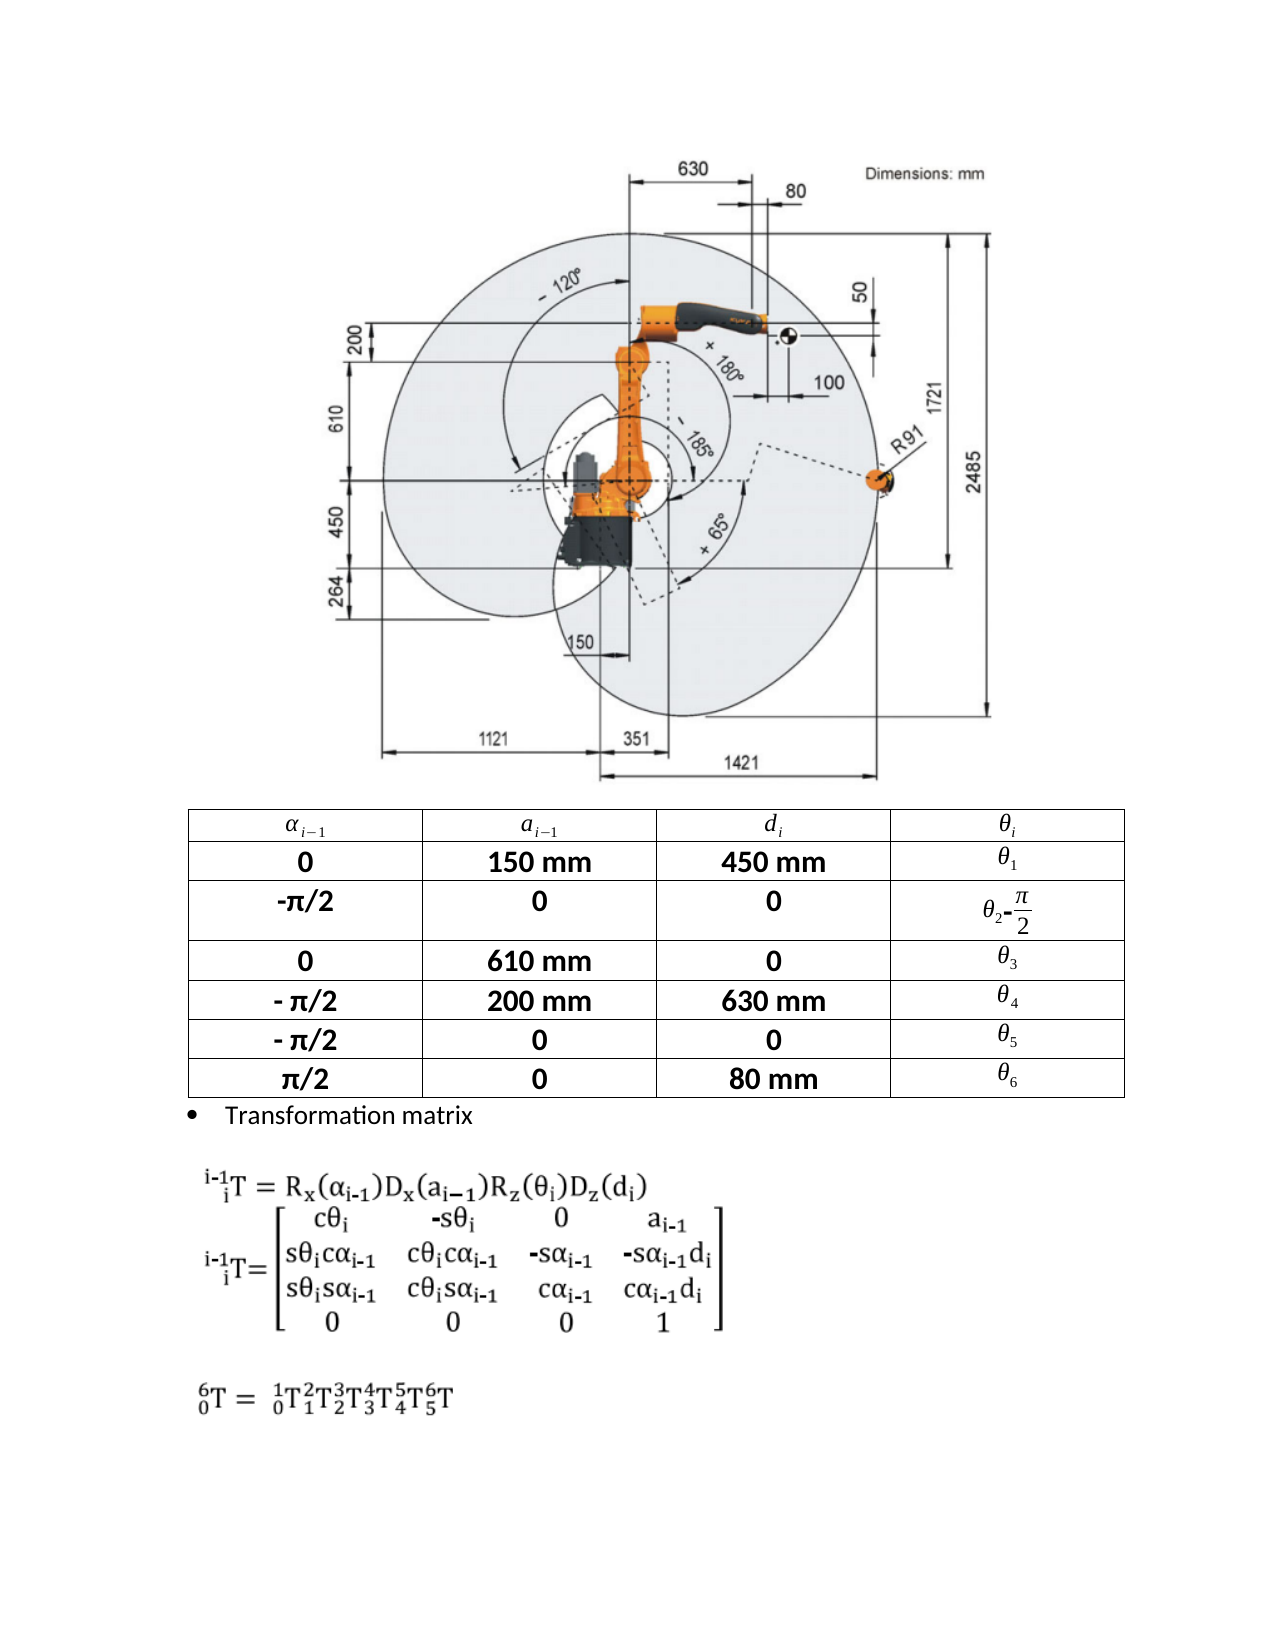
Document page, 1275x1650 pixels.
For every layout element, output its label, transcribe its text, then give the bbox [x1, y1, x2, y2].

table_cell 0 [657, 881, 890, 940]
table_cell - π/2 [189, 981, 422, 1019]
table_cell 0 [423, 1059, 656, 1097]
table_cell [891, 941, 1124, 979]
picture [284, 150, 1029, 790]
table_header [189, 810, 422, 841]
table_cell 0 [423, 881, 656, 940]
table_cell [891, 981, 1124, 1019]
table_cell π/2 [189, 1059, 422, 1097]
table_cell [891, 1020, 1124, 1058]
table_cell -π/2 [189, 881, 422, 940]
table_cell 0 [657, 941, 890, 979]
table_cell - π/2 [189, 1020, 422, 1058]
table_cell 0 [189, 842, 422, 880]
table_cell 150 mm [423, 842, 656, 880]
table_header [657, 810, 890, 841]
table_cell 200 mm [423, 981, 656, 1019]
table_header [891, 810, 1124, 841]
table_cell 80 mm [657, 1059, 890, 1097]
table_cell [891, 1059, 1124, 1097]
table_header [423, 810, 656, 841]
table_cell 610 mm [423, 941, 656, 979]
picture [187, 1150, 728, 1353]
table_cell [891, 842, 1124, 880]
table_cell 450 mm [657, 842, 890, 880]
table_cell - [891, 881, 1124, 940]
picture [187, 1371, 463, 1428]
table_cell 0 [423, 1020, 656, 1058]
table_cell 630 mm [657, 981, 890, 1019]
list Transformation matrix [187, 1098, 1125, 1131]
table_cell 0 [189, 941, 422, 979]
table_cell 0 [657, 1020, 890, 1058]
